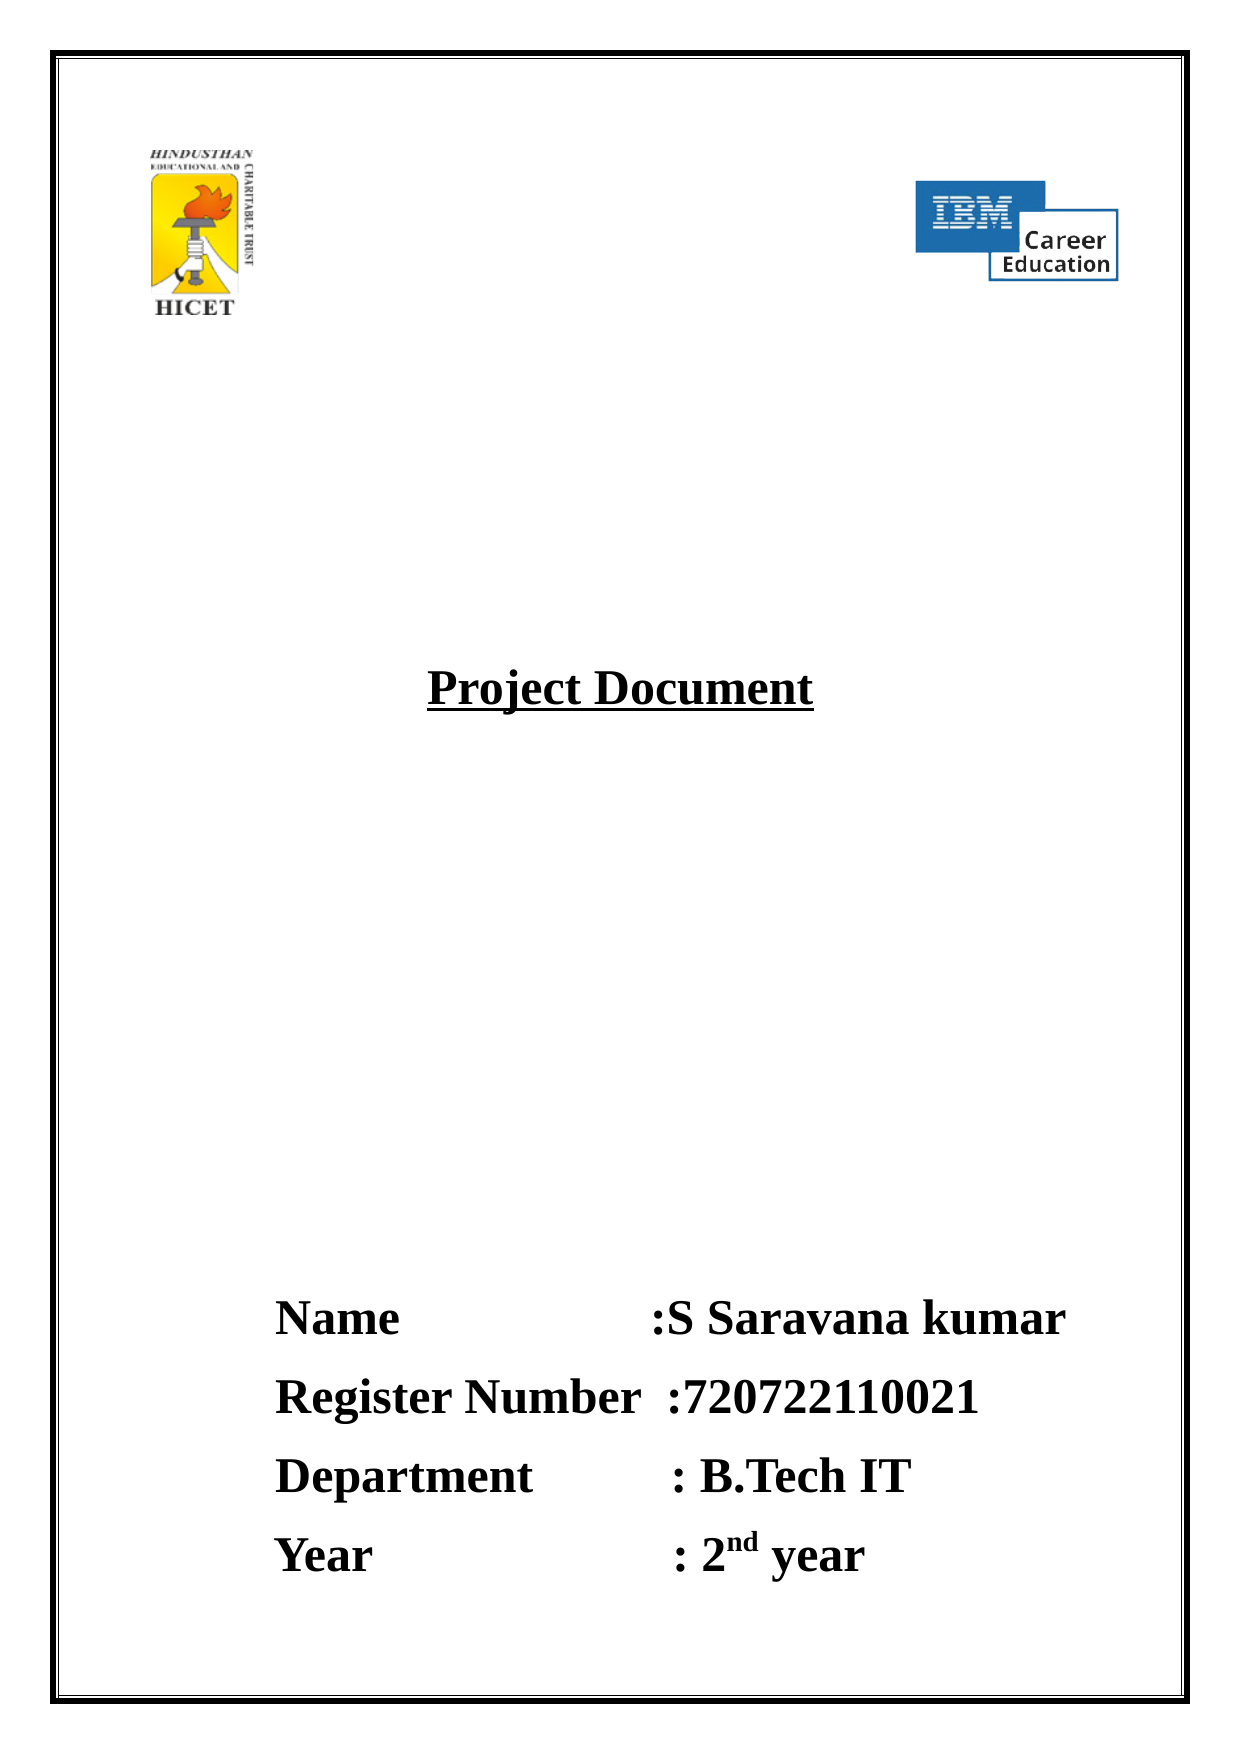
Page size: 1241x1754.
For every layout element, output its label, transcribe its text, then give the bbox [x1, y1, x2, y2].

picture [150, 150, 254, 315]
text Name :S Saravana kumar [150, 1288, 1090, 1346]
picture [906, 157, 1125, 304]
text Department : B.Tech IT [150, 1446, 1090, 1503]
text Year : 2nd year [150, 1524, 1090, 1582]
text Register Number :720722110021 [150, 1367, 1090, 1424]
text Project Document [150, 658, 1090, 716]
